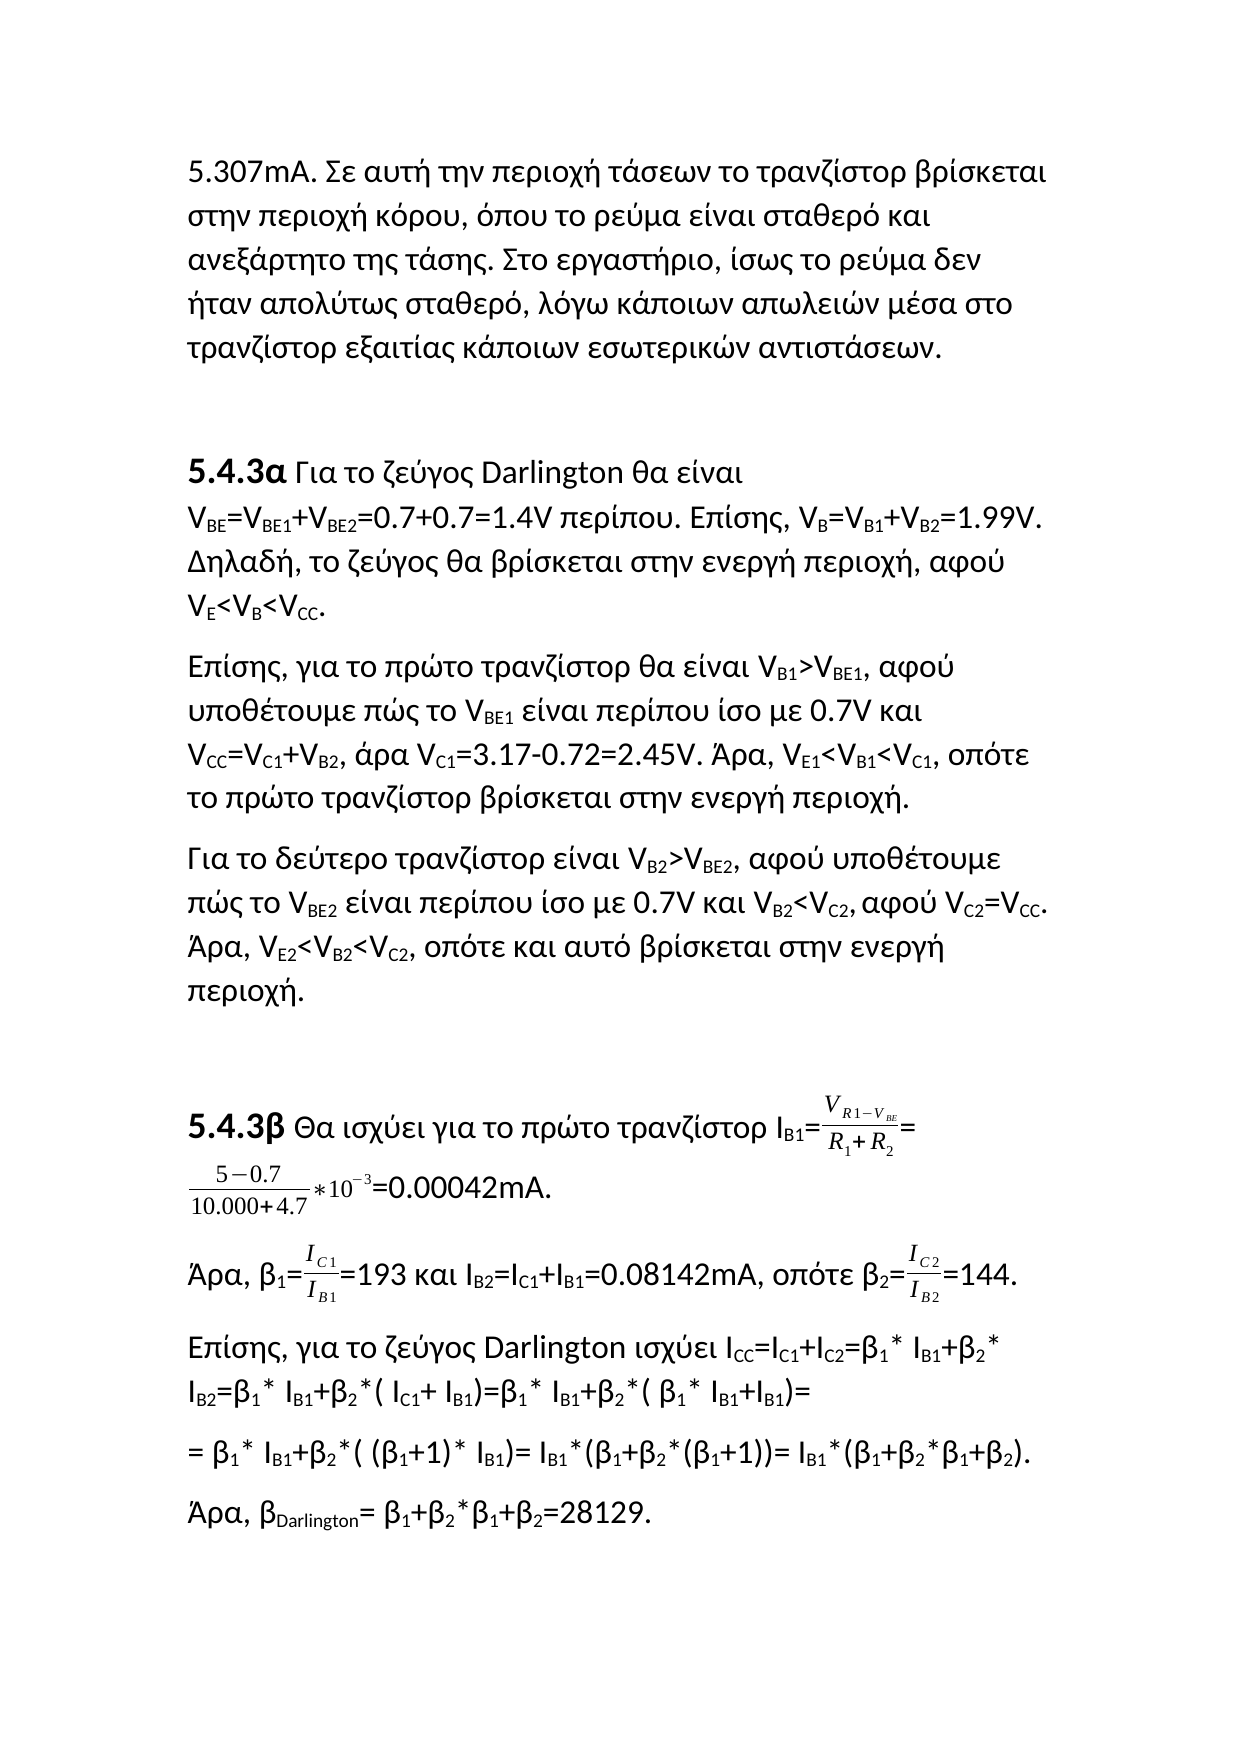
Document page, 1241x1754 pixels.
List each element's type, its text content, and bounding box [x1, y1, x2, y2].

text 5.4.3α Για το ζεύγος Darlington θα είναι VBE=VBE1+VBE2=0.7+0.7=1.4V περίπου. Επίσης, VB=VB1+VB2=1.99V. Δηλαδή, το ζεύγος θα βρίσκεται στην ενεργή περιοχή, αφού VE<VB<VCC. [187, 447, 1053, 625]
text Επίσης, για το πρώτο τρανζίστορ θα είναι VB1>VBE1, αφού υποθέτουμε πώς το VBE1 είναι περίπου ίσο με 0.7V και VCC=VC1+VB2, άρα VC1=3.17-0.72=2.45V. Άρα, VE1<VB1<VC1, οπότε το πρώτο τρανζίστορ βρίσκεται στην ενεργή περιοχή. [187, 645, 1053, 817]
text = β1* IΒ1+β2*( (β1+1)* IΒ1)= IΒ1*(β1+β2*(β1+1))= IΒ1*(β1+β2*β1+β2). [187, 1431, 1053, 1471]
text 5.4.3β Θα ισχύει για το πρώτο τρανζίστορ IB1===0.00042mA. [187, 1090, 1053, 1220]
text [187, 150, 1053, 367]
text Άρα, β1==193 και IB2=IC1+IB1=0.08142mA, οπότε β2==144. [187, 1240, 1053, 1306]
text Επίσης, για το ζεύγος Darlington ισχύει ICC=IC1+IC2=β1* IΒ1+β2* IΒ2=β1* IΒ1+β2*( IC1+ IΒ1)=β1* IΒ1+β2*( β1* IΒ1+IΒ1)= [187, 1326, 1053, 1411]
text Άρα, βDarlington= β1+β2*β1+β2=28129. [187, 1491, 1053, 1532]
text Για το δεύτερο τρανζίστορ είναι VB2>VBE2, αφού υποθέτουμε πώς το VBE2 είναι περίπου ίσο με 0.7V και VB2<VC2, αφού VC2=VCC. Άρα, VE2<VB2<VC2, οπότε και αυτό βρίσκεται στην ενεργή περιοχή. [187, 837, 1053, 1010]
